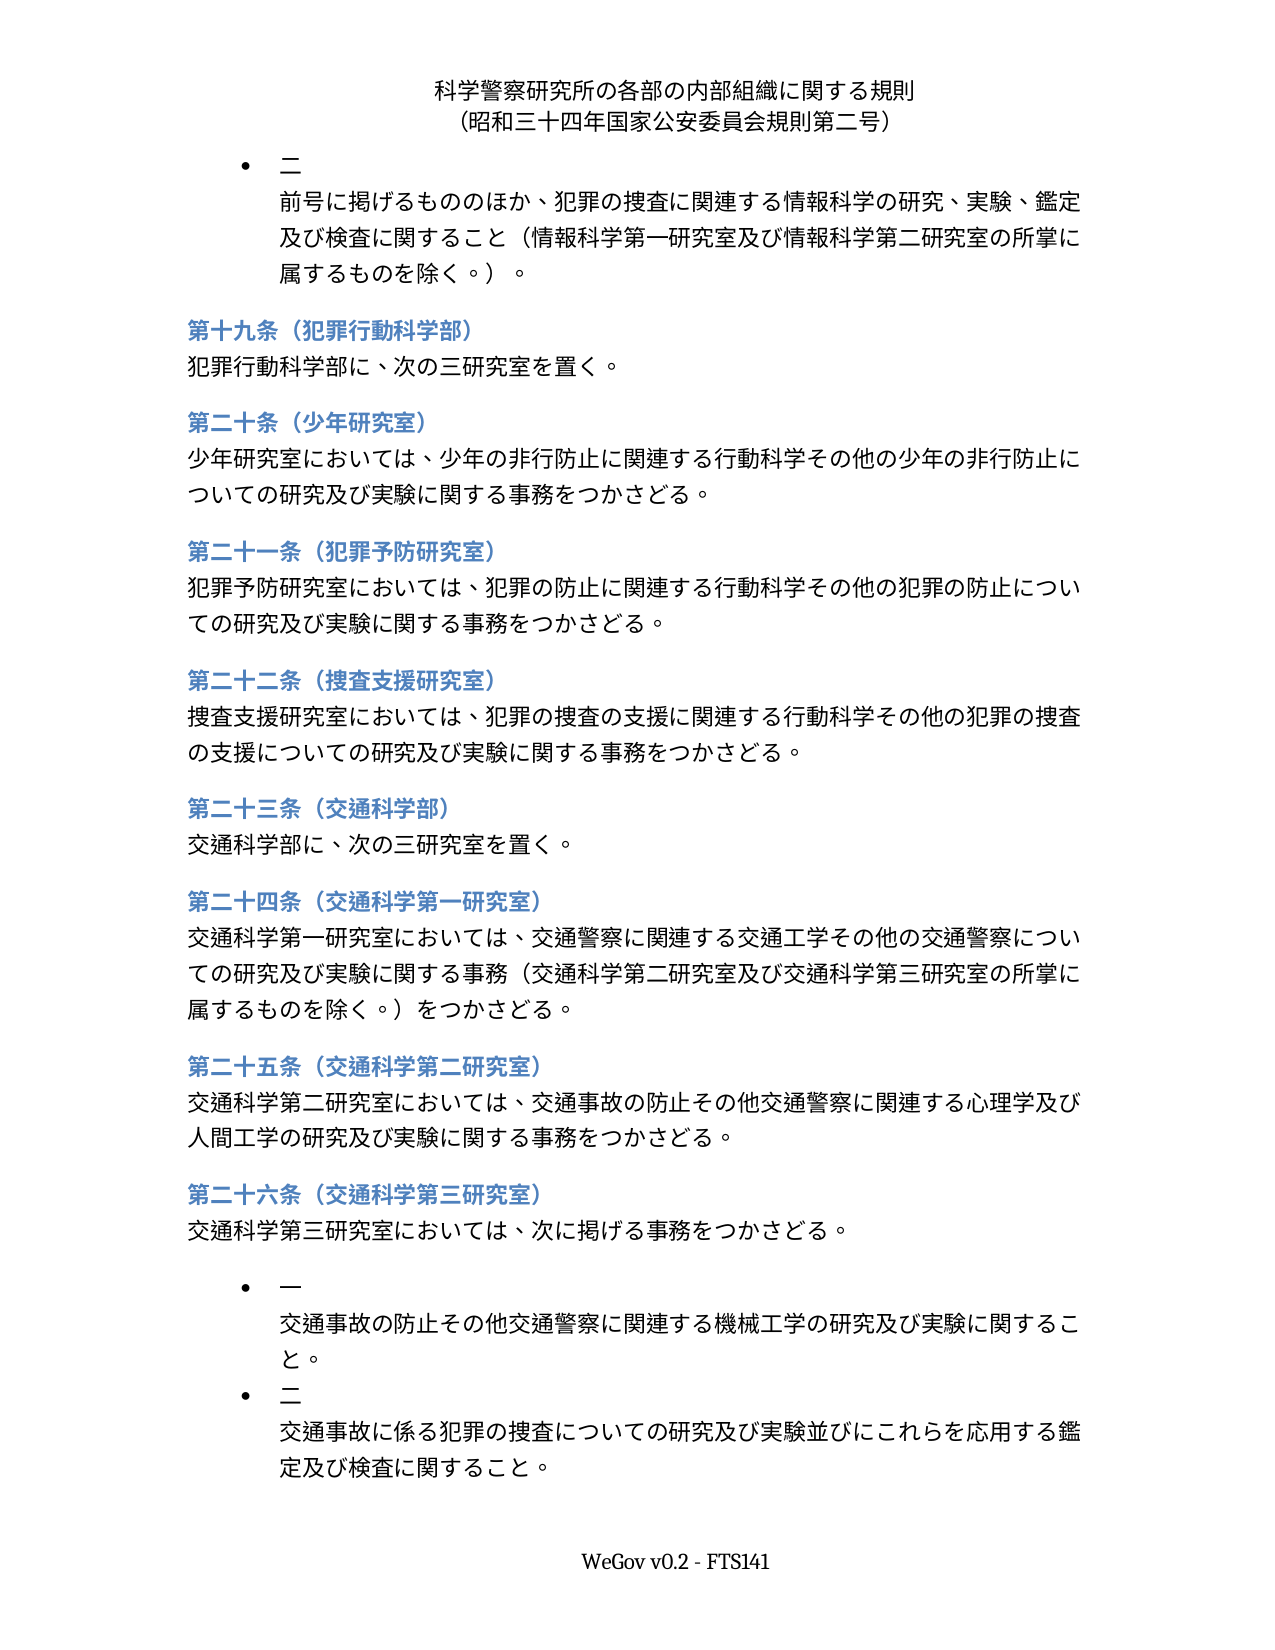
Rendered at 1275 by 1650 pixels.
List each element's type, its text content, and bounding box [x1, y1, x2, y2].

text 交通科学部に、次の三研究室を置く。 [187, 829, 1087, 860]
subtitle 第二十四条（交通科学第一研究室） [187, 886, 1087, 917]
list 二 前号に掲げるもののほか、犯罪の捜査に関連する情報科学の研究、実験、鑑定及び検査に関すること（情報科学第一研究室及び情報科学第二研究室の所掌に属するものを除く。）。 [242, 150, 1087, 289]
subtitle 第二十条（少年研究室） [187, 407, 1087, 438]
list 一 交通事故の防止その他交通警察に関連する機械工学の研究及び実験に関すること。 [242, 1272, 1087, 1375]
text 犯罪行動科学部に、次の三研究室を置く。 [187, 351, 1087, 382]
subtitle 第十九条（犯罪行動科学部） [187, 314, 1087, 346]
list 二 交通事故に係る犯罪の捜査についての研究及び実験並びにこれらを応用する鑑定及び検査に関すること。 [242, 1380, 1087, 1483]
text 捜査支援研究室においては、犯罪の捜査の支援に関連する行動科学その他の犯罪の捜査の支援についての研究及び実験に関する事務をつかさどる。 [187, 701, 1087, 768]
subtitle 第二十六条（交通科学第三研究室） [187, 1179, 1087, 1210]
text 交通科学第一研究室においては、交通警察に関連する交通工学その他の交通警察についての研究及び実験に関する事務（交通科学第二研究室及び交通科学第三研究室の所掌に属するものを除く。）をつかさどる。 [187, 922, 1087, 1025]
subtitle 第二十二条（捜査支援研究室） [187, 664, 1087, 696]
subtitle 第二十五条（交通科学第二研究室） [187, 1051, 1087, 1082]
text 少年研究室においては、少年の非行防止に関連する行動科学その他の少年の非行防止についての研究及び実験に関する事務をつかさどる。 [187, 443, 1087, 510]
subtitle 第二十一条（犯罪予防研究室） [187, 536, 1087, 567]
text 犯罪予防研究室においては、犯罪の防止に関連する行動科学その他の犯罪の防止についての研究及び実験に関する事務をつかさどる。 [187, 572, 1087, 639]
text 交通科学第二研究室においては、交通事故の防止その他交通警察に関連する心理学及び人間工学の研究及び実験に関する事務をつかさどる。 [187, 1086, 1087, 1154]
text 交通科学第三研究室においては、次に掲げる事務をつかさどる。 [187, 1215, 1087, 1246]
subtitle 第二十三条（交通科学部） [187, 793, 1087, 824]
